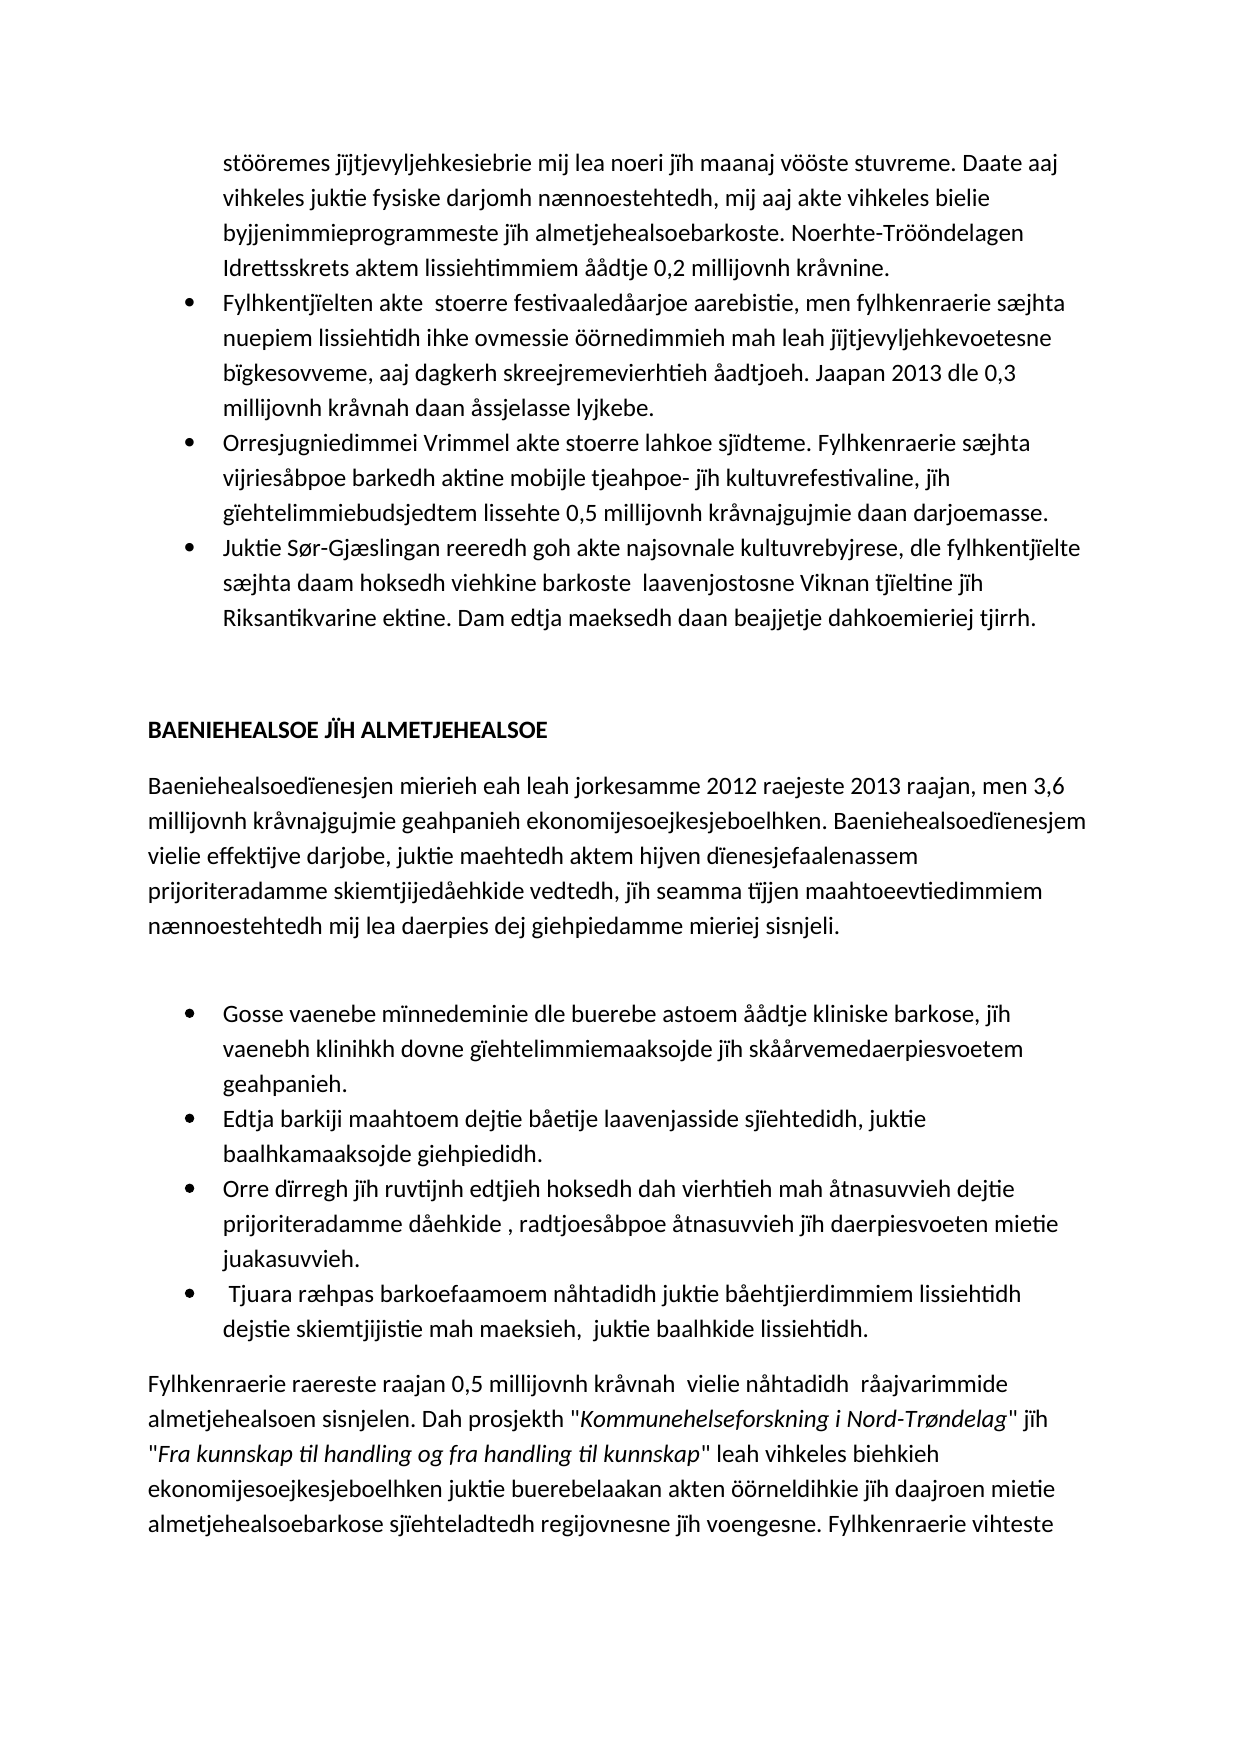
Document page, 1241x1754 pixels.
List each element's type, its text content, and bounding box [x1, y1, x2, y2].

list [185, 148, 1093, 283]
list Juktie Sør-Gjæslingan reeredh goh akte najsovnale kultuvrebyjrese, dle fylhkentjïelte sæjhta daam hoksedh viehkine barkoste laavenjostosne Viknan tjïeltine jïh Riksantikvarine ektine. Dam edtja maeksedh daan beajjetje dahkoemieriej tjirrh. [185, 533, 1093, 633]
list Edtja barkiji maahtoem dejtie båetije laavenjasside sjïehtedidh, juktie baalhkamaaksojde giehpiedidh. [185, 1103, 1093, 1168]
list Tjuara ræhpas barkoefaamoem nåhtadidh juktie båehtjierdimmiem lissiehtidh dejstie skiemtjijistie mah maeksieh, juktie baalhkide lissiehtidh. [185, 1278, 1093, 1343]
text Baeniehealsoedïenesjen mierieh eah leah jorkesamme 2012 raejeste 2013 raajan, men 3,6 millijovnh kråvnajgujmie geahpanieh ekonomijesoejkesjeboelhken. Baeniehealsoedïenesjem vielie effektijve darjobe, juktie maehtedh aktem hijven dïenesjefaalenassem prijoriteradamme skiemtjijedåehkide vedtedh, jïh seamma tïjjen maahtoeevtiedimmiem nænnoestehtedh mij lea daerpies dej giehpiedamme mieriej sisnjeli. [148, 770, 1093, 973]
text BAENIEHEALSOE JÏH ALMETJEHEALSOE [148, 714, 1093, 745]
list Gosse vaenebe mïnnedeminie dle buerebe astoem åådtje kliniske barkose, jïh vaenebh klinihkh dovne gïehtelimmiemaaksojde jïh skåårvemedaerpiesvoetem geahpanieh. [185, 998, 1093, 1098]
list Fylhkentjïelten akte stoerre festivaaledåarjoe aarebistie, men fylhkenraerie sæjhta nuepiem lissiehtidh ihke ovmessie öörnedimmieh mah leah jïjtjevyljehkevoetesne bïgkesovveme, aaj dagkerh skreejremevierhtieh åadtjoeh. Jaapan 2013 dle 0,3 millijovnh kråvnah daan åssjelasse lyjkebe. [185, 288, 1093, 423]
list Orresjugniedimmei Vrimmel akte stoerre lahkoe sjïdteme. Fylhkenraerie sæjhta vijriesåbpoe barkedh aktine mobijle tjeahpoe- jïh kultuvrefestivaline, jïh gïehtelimmiebudsjedtem lissehte 0,5 millijovnh kråvnajgujmie daan darjoemasse. [185, 428, 1093, 528]
list Orre dïrregh jïh ruvtijnh edtjieh hoksedh dah vierhtieh mah åtnasuvvieh dejtie prijoriteradamme dåehkide , radtjoesåbpoe åtnasuvvieh jïh daerpiesvoeten mietie juakasuvvieh. [185, 1173, 1093, 1273]
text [148, 1369, 1093, 1539]
